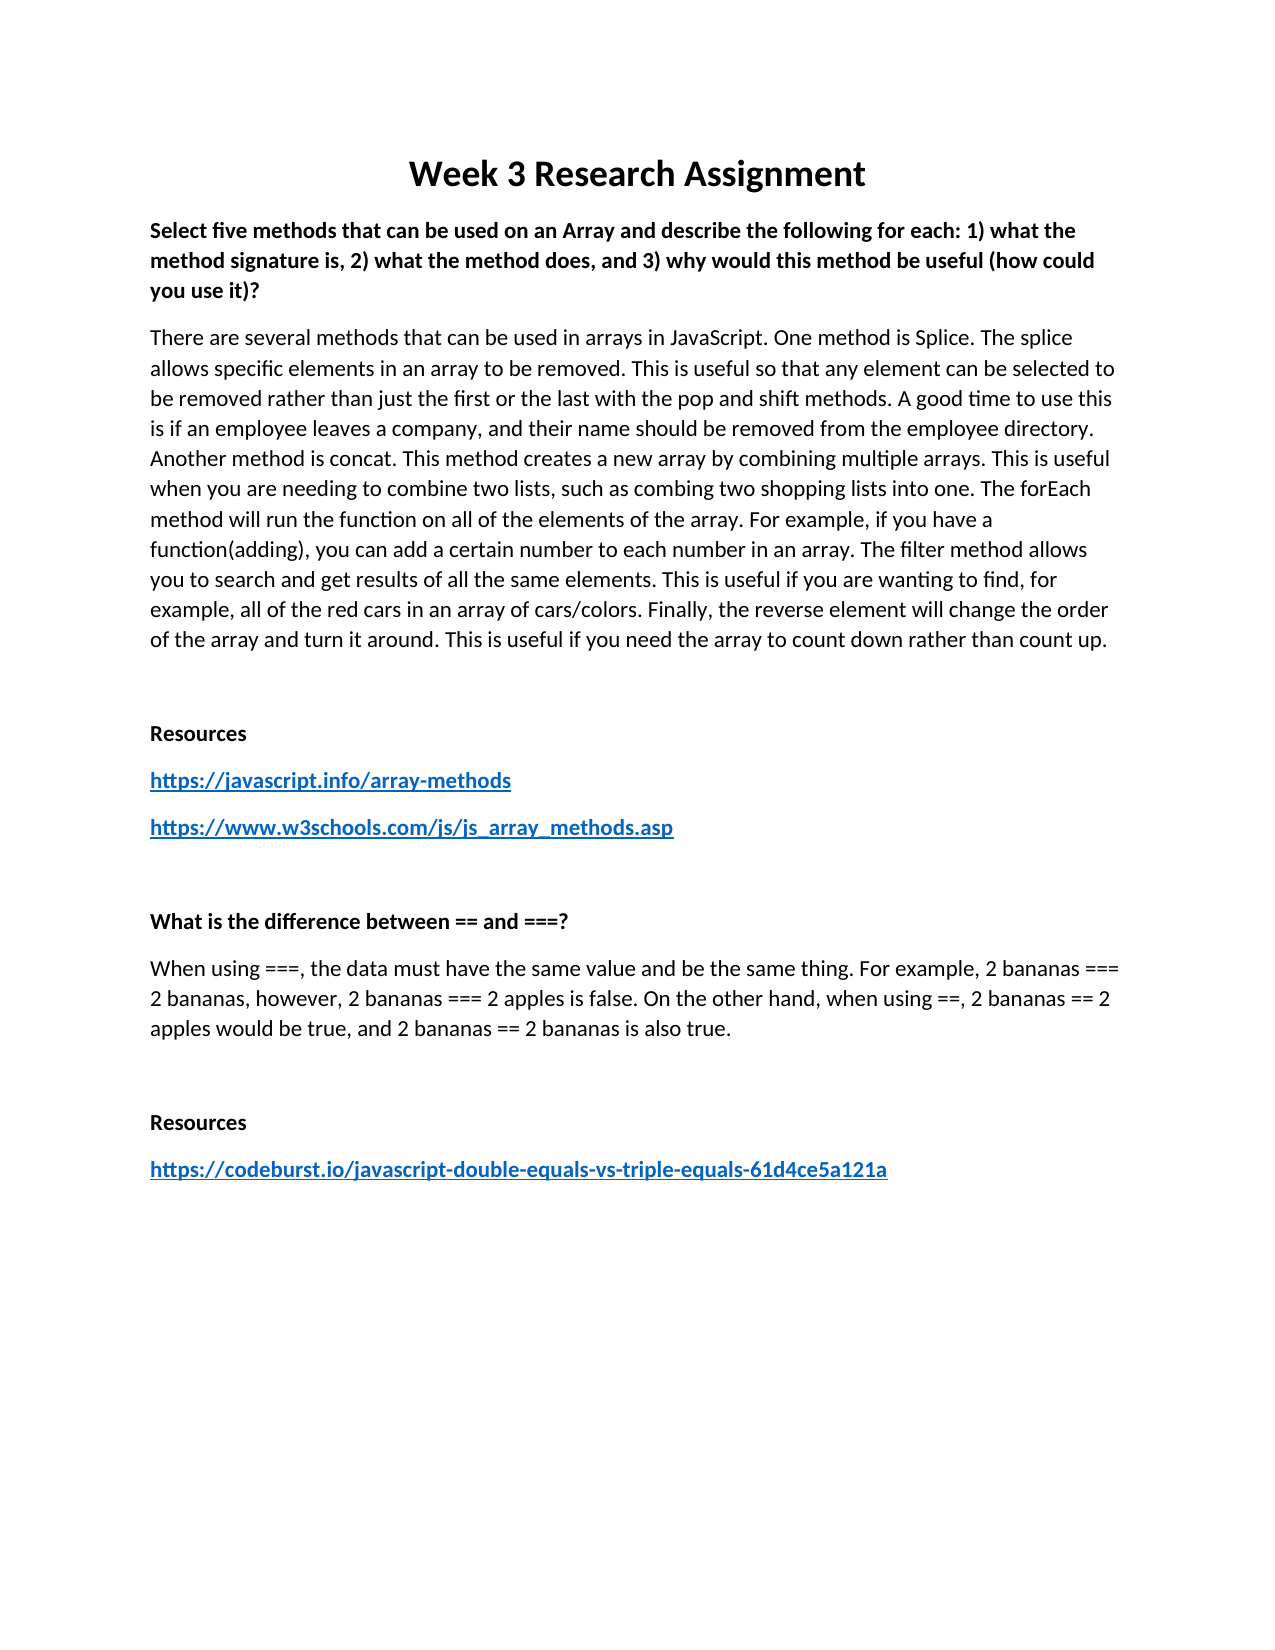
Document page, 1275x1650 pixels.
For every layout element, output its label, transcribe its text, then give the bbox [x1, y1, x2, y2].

text https://codeburst.io/javascript-double-equals-vs-triple-equals-61d4ce5a121a [150, 1155, 1125, 1183]
text What is the difference between == and ===? [150, 907, 1125, 935]
text When using ===, the data must have the same value and be the same thing. For example, 2 bananas === 2 bananas, however, 2 bananas === 2 apples is false. On the other hand, when using ==, 2 bananas == 2 apples would be true, and 2 bananas == 2 bananas is also true. [150, 954, 1125, 1042]
text There are several methods that can be used in arrays in JavaScript. One method is Splice. The splice allows specific elements in an array to be removed. This is useful so that any element can be selected to be removed rather than just the first or the last with the pop and shift methods. A good time to use this is if an employee leaves a company, and their name should be removed from the employee directory. Another method is concat. This method creates a new array by combining multiple arrays. This is useful when you are needing to combine two lists, such as combing two shopping lists into one. The forEach method will run the function on all of the elements of the array. For example, if you have a function(adding), you can add a certain number to each number in an array. The filter method allows you to search and get results of all the same elements. This is useful if you are wanting to find, for example, all of the red cars in an array of cars/colors. Finally, the reverse element will change the order of the array and turn it around. This is useful if you need the array to count down rather than count up. [150, 323, 1125, 653]
text Resources [150, 719, 1125, 747]
text Week 3 Research Assignment [150, 150, 1125, 196]
text https://www.w3schools.com/js/js_array_methods.asp [150, 813, 1125, 841]
text https://javascript.info/array-methods [150, 766, 1125, 794]
text Resources [150, 1108, 1125, 1136]
text Select five methods that can be used on an Array and describe the following for each: 1) what the method signature is, 2) what the method does, and 3) why would this method be useful (how could you use it)? [150, 216, 1125, 304]
